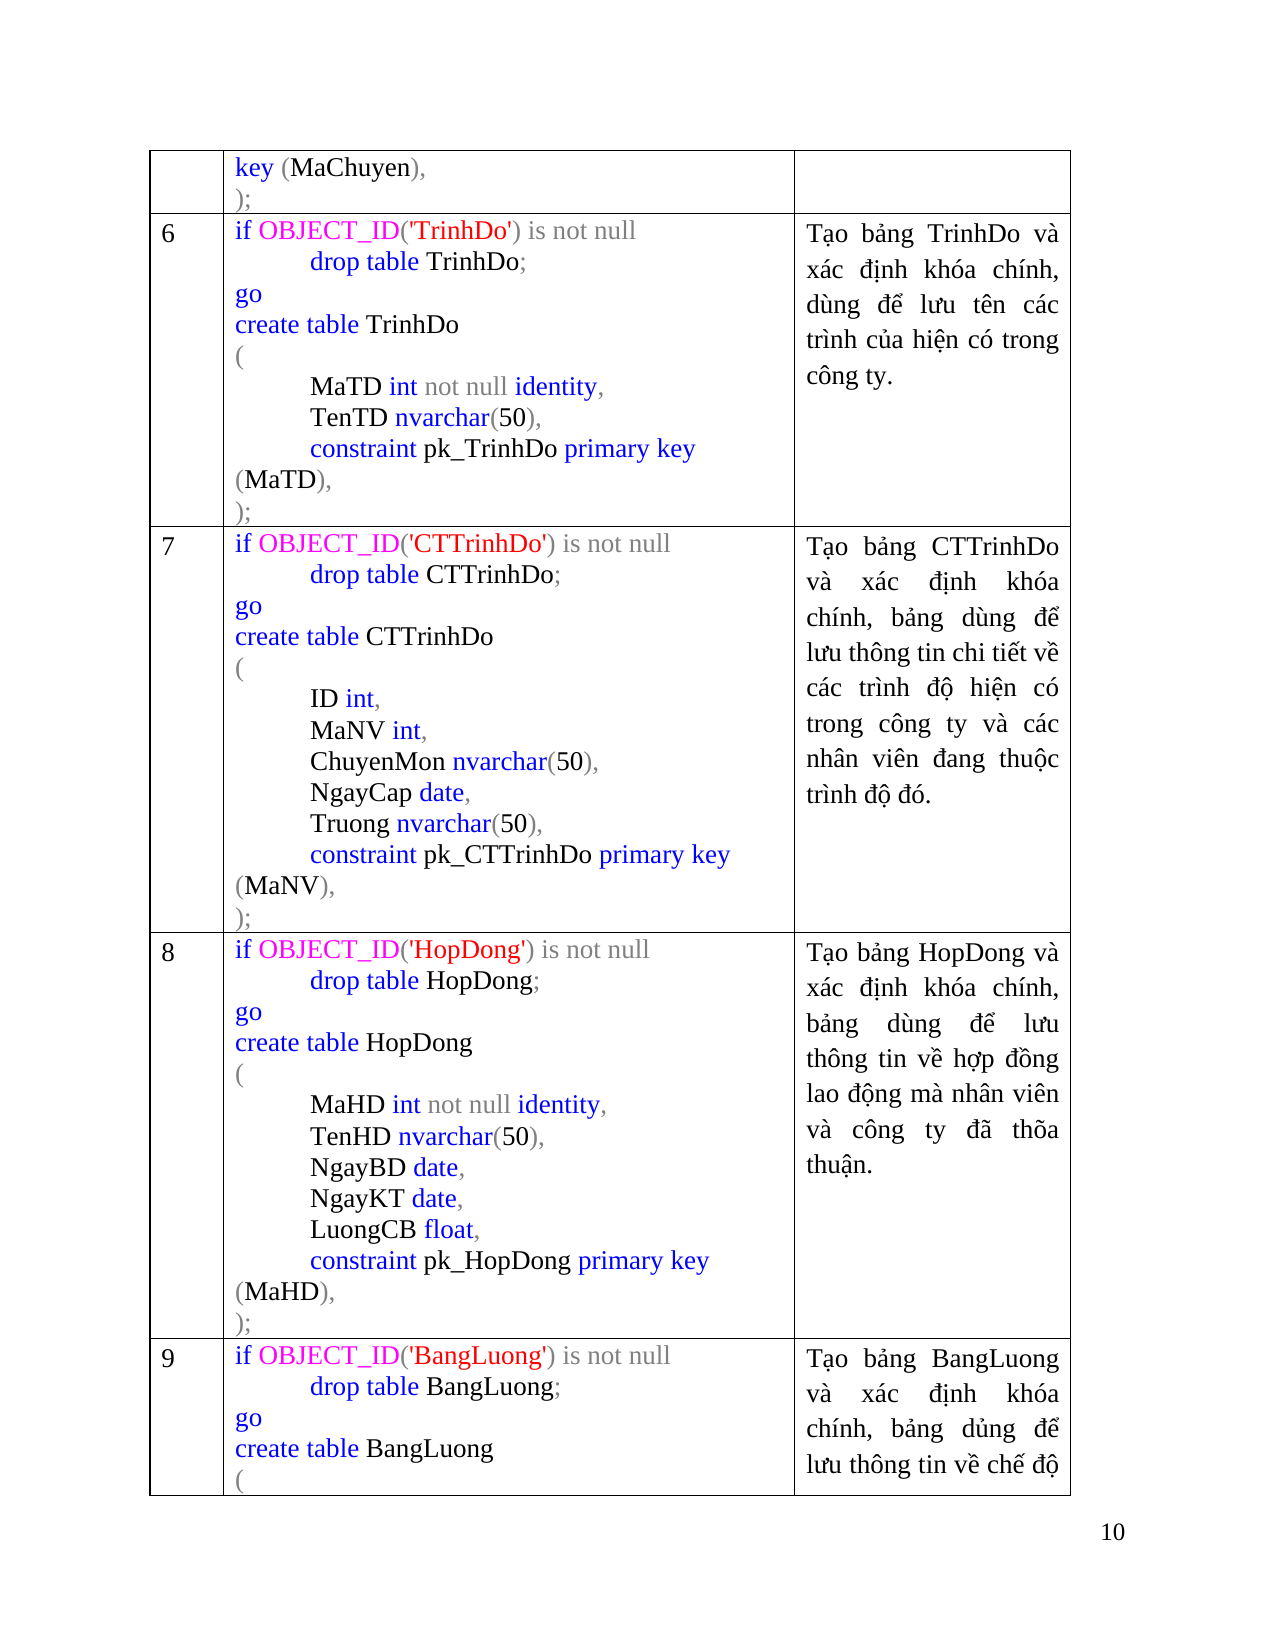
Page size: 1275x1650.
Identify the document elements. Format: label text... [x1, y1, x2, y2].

table_cell 5 [151, 151, 223, 213]
table_cell 9 [151, 1339, 223, 1494]
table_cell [795, 151, 1070, 213]
table_cell 7 [151, 527, 223, 932]
table_cell 6 [151, 214, 223, 526]
table_cell if OBJECT_ID('TrinhDo') is not null drop table TrinhDo; go create table TrinhDo ( MaTD int not null identity, TenTD nvarchar(50), constraint pk_TrinhDo primary key (MaTD), ); [224, 214, 794, 526]
table_cell Tạo bảng HopDong và xác định khóa chính, bảng dùng để lưu thông tin về hợp đồng lao động mà nhân viên và công ty đã thõa thuận. [795, 933, 1070, 1338]
table_cell Tạo bảng TrinhDo và xác định khóa chính, dùng để lưu tên các trình của hiện có trong công ty. [795, 214, 1070, 526]
table_cell Tạo bảng CTTrinhDo và xác định khóa chính, bảng dùng để lưu thông tin chi tiết về các trình độ hiện có trong công ty và các nhân viên đang thuộc trình độ đó. [795, 527, 1070, 932]
table_cell 8 [151, 933, 223, 1338]
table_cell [224, 1339, 794, 1494]
table_cell if OBJECT_ID('CTTrinhDo') is not null drop table CTTrinhDo; go create table CTTrinhDo ( ID int, MaNV int, ChuyenMon nvarchar(50), NgayCap date, Truong nvarchar(50), constraint pk_CTTrinhDo primary key (MaNV), ); [224, 527, 794, 932]
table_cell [224, 151, 794, 213]
table_cell if OBJECT_ID('HopDong') is not null drop table HopDong; go create table HopDong ( MaHD int not null identity, TenHD nvarchar(50), NgayBD date, NgayKT date, LuongCB float, constraint pk_HopDong primary key (MaHD), ); [224, 933, 794, 1338]
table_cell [795, 1339, 1070, 1494]
